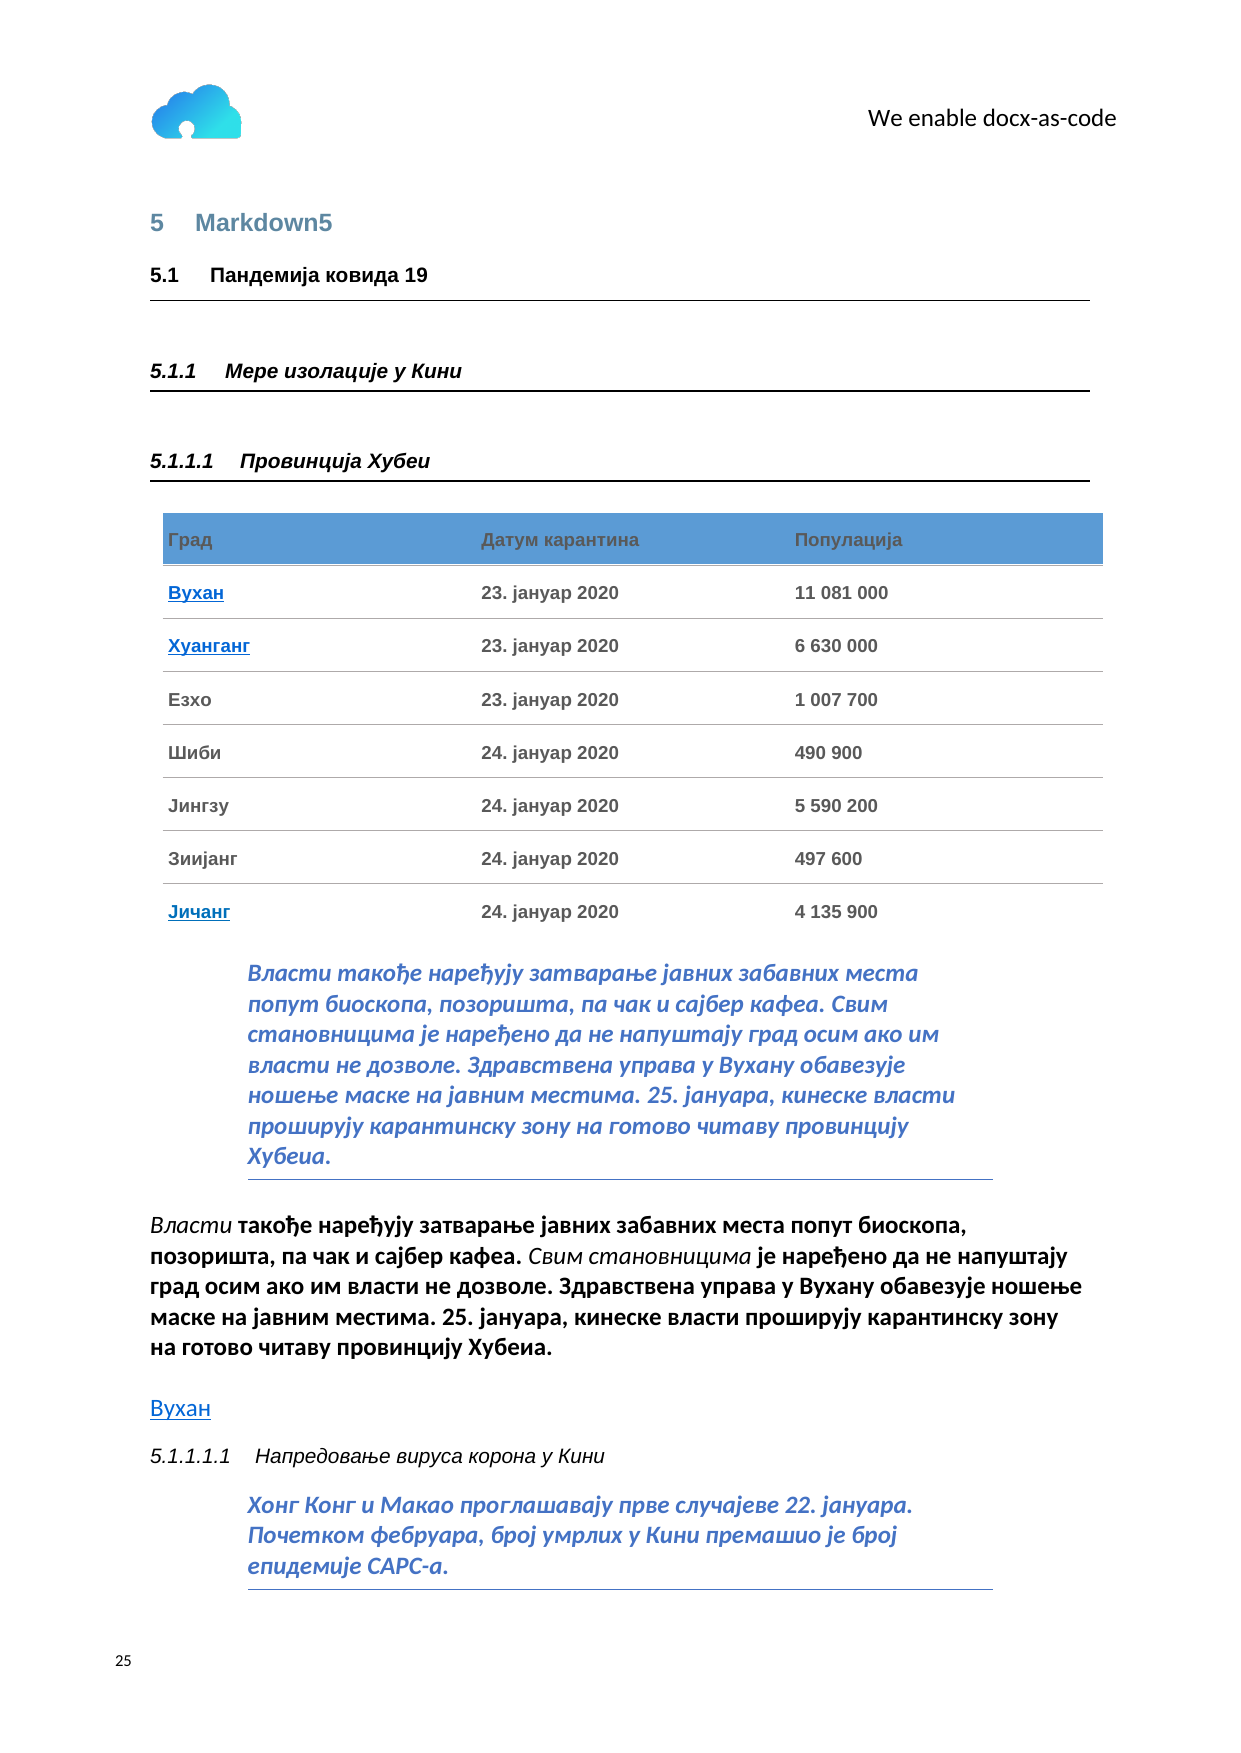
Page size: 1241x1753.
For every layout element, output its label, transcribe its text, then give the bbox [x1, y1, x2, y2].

table_header Град [163, 513, 476, 564]
table_cell 4 135 900 [789, 884, 1103, 936]
subtitle Markdown5 [150, 208, 1090, 237]
text Вухан [150, 1393, 1090, 1423]
table_cell 23. јануар 2020 [476, 619, 789, 671]
subtitle Пандемија ковида 19 [150, 262, 1090, 287]
table_cell Хуанганг [163, 619, 476, 671]
table_cell 23. јануар 2020 [476, 672, 789, 724]
table_cell 24. јануар 2020 [476, 778, 789, 830]
table_cell Eзхо [163, 672, 476, 724]
picture [150, 73, 243, 153]
table_cell 1 007 700 [789, 672, 1103, 724]
text Хонг Конг и Макао проглашавају прве случајеве 22. јануара. Почетком фебруара, број умрлих у Кини премашио је број епидемије САРС-а. [247, 1489, 993, 1590]
table_cell 5 590 200 [789, 778, 1103, 830]
table_cell Јингзу [163, 778, 476, 830]
table_cell 24. јануар 2020 [476, 884, 789, 936]
subtitle Напредовање вируса корона у Кини [150, 1444, 1090, 1468]
text Власти такође наређују затварање јавних забавних места попут биоскопа, позоришта, па чак и сајбер кафеа. Свим становницима је наређено да не напуштају град осим ако им власти не дозволе. Здравствена управа у Вухану обавезује ношење маске на јавним местима. 25. јануара, кинеске власти проширују карантинску зону на готово читаву провинцију Хубеиа. [247, 957, 993, 1180]
table_cell Јичанг [163, 884, 476, 936]
text Власти такође наређују затварање јавних забавних места попут биоскопа, позоришта, па чак и сајбер кафеа. Свим становницима је наређено да не напуштају град осим ако им власти не дозволе. Здравствена управа у Вухану обавезује ношење маске на јавним местима. 25. јануара, кинеске власти проширују карантинску зону на готово читаву провинцију Хубеиа. [150, 1209, 1090, 1393]
table_header Датум карантина [476, 513, 789, 564]
table_cell 11 081 000 [789, 566, 1103, 618]
table_cell 6 630 000 [789, 619, 1103, 671]
table_cell 24. јануар 2020 [476, 725, 789, 777]
table_cell Вухан [163, 566, 476, 618]
subtitle Мере изолације у Кини [150, 357, 1090, 384]
table_cell Зиијанг [163, 831, 476, 883]
table_cell Шиби [163, 725, 476, 777]
table_cell 490 900 [789, 725, 1103, 777]
table_header Популација [789, 513, 1103, 564]
subtitle Провинција Хубеи [150, 447, 1090, 474]
table_cell 24. јануар 2020 [476, 831, 789, 883]
table_cell 497 600 [789, 831, 1103, 883]
table_cell 23. јануар 2020 [476, 566, 789, 618]
